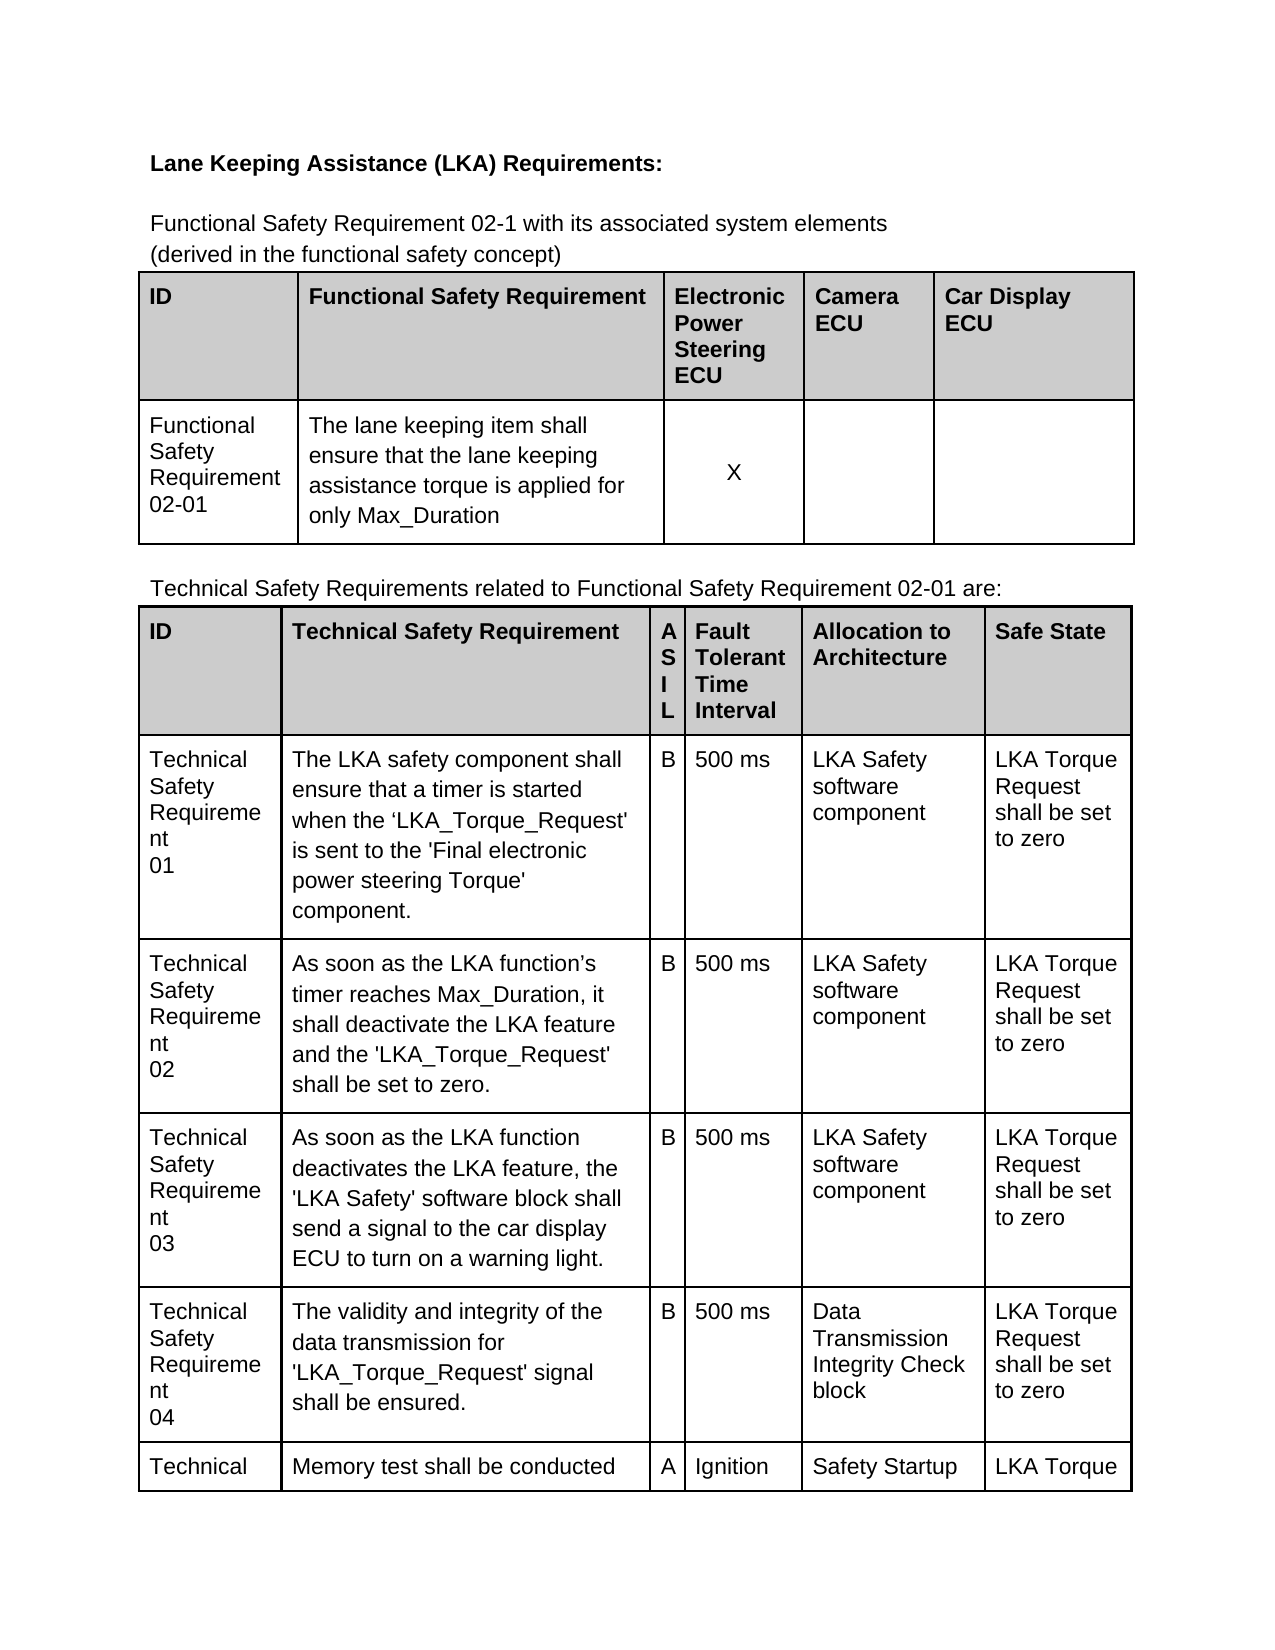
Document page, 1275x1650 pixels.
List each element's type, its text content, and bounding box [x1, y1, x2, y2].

table_cell [805, 401, 933, 543]
table_cell Technical Safety Requirement 04 [140, 1288, 280, 1441]
table_cell LKA Torque Request shall be set to zero [986, 1114, 1130, 1286]
table_cell LKA Torque Request shall be set to zero [986, 1288, 1130, 1441]
table_cell As soon as the LKA function’s timer reaches Max_Duration, it shall deactivate the LKA feature and the 'LKA_Torque_Request' shall be set to zero. [283, 940, 649, 1112]
table_cell Data Transmission Integrity Check block [803, 1288, 984, 1441]
table_header Safe State [986, 608, 1130, 734]
table_cell [935, 401, 1133, 543]
table_cell Ignition cycle [686, 1443, 801, 1490]
table_header ID [140, 273, 297, 399]
table_cell LKA Torque Request shall be set to zero [986, 1443, 1130, 1490]
table_cell Technical Safety Requirement 05 [140, 1443, 280, 1490]
table_cell 500 ms [686, 1114, 801, 1286]
table_header ID [140, 608, 280, 734]
text Technical Safety Requirements related to Functional Safety Requirement 02-01 are: [150, 575, 1125, 602]
table_cell B [651, 736, 684, 938]
table_cell LKA Safety software component [803, 736, 984, 938]
text Functional Safety Requirement 02-1 with its associated system elements [150, 210, 1125, 237]
table_header ASIL [651, 608, 684, 734]
table_cell Technical Safety Requirement 01 [140, 736, 280, 938]
table_header Technical Safety Requirement [283, 608, 649, 734]
table_header Functional Safety Requirement [299, 273, 663, 399]
table_cell B [651, 940, 684, 1112]
table_cell 500 ms [686, 940, 801, 1112]
table_header Car Display ECU [935, 273, 1133, 399]
table_cell As soon as the LKA function deactivates the LKA feature, the 'LKA Safety' software block shall send a signal to the car display ECU to turn on a warning light. [283, 1114, 649, 1286]
table_cell LKA Torque Request shall be set to zero [986, 736, 1130, 938]
table_cell The LKA safety component shall ensure that a timer is started when the ‘LKA_Torque_Request' is sent to the 'Final electronic power steering Torque' component. [283, 736, 649, 938]
table_cell B [651, 1288, 684, 1441]
text (derived in the functional safety concept) [150, 241, 1125, 267]
table_cell The validity and integrity of the data transmission for 'LKA_Torque_Request' signal shall be ensured. [283, 1288, 649, 1441]
table_cell The lane keeping item shall ensure that the lane keeping assistance torque is applied for only Max_Duration [299, 401, 663, 543]
table_cell Safety Startup Memory Test block [803, 1443, 984, 1490]
table_cell Technical Safety Requirement 02 [140, 940, 280, 1112]
table_cell LKA Safety software component [803, 1114, 984, 1286]
table_cell X [665, 401, 803, 543]
table_header Fault Tolerant Time Interval [686, 608, 801, 734]
table_cell B [651, 1114, 684, 1286]
table_cell 500 ms [686, 736, 801, 938]
table_header Allocation to Architecture [803, 608, 984, 734]
table_cell 500 ms [686, 1288, 801, 1441]
table_cell LKA Torque Request shall be set to zero [986, 940, 1130, 1112]
table_cell Technical Safety Requirement 03 [140, 1114, 280, 1286]
table_cell Functional Safety Requirement 02-01 [140, 401, 297, 543]
table_cell LKA Safety software component [803, 940, 984, 1112]
table_header Electronic Power Steering ECU [665, 273, 803, 399]
text Lane Keeping Assistance (LKA) Requirements: [150, 150, 1125, 176]
table_cell Memory test shall be conducted at startup of the EPS ECU to check for any faults in memory. [283, 1443, 649, 1490]
table_header Camera ECU [805, 273, 933, 399]
table_cell A [651, 1443, 684, 1490]
